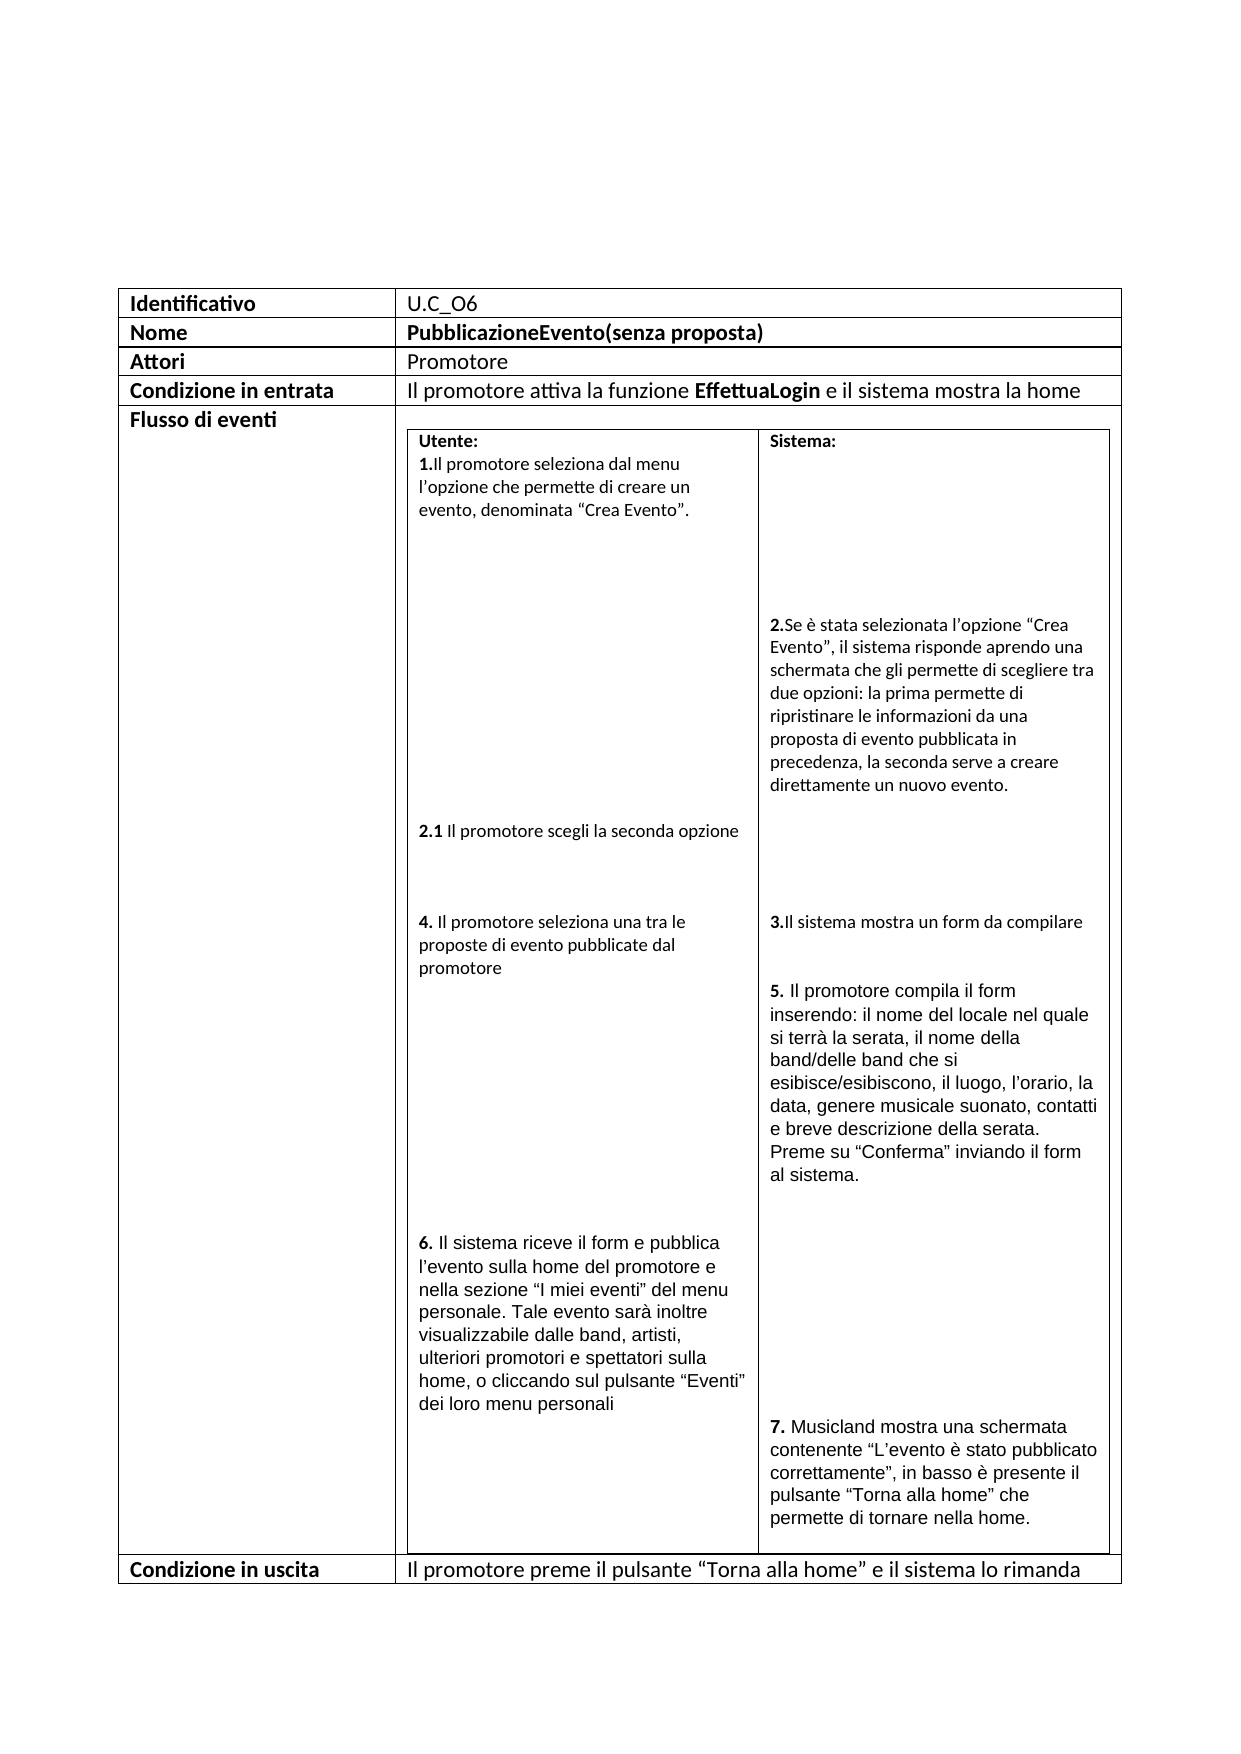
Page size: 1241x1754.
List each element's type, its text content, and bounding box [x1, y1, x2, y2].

table_cell Attori [119, 348, 395, 375]
table_header Identificativo [119, 289, 395, 317]
table_cell Condizione in entrata [119, 376, 395, 404]
table_cell Il promotore attiva la funzione EffettuaLogin e il sistema mostra la home [396, 376, 1121, 404]
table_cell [119, 1555, 395, 1583]
table_cell [396, 406, 1121, 1554]
table_cell Flusso di eventi [119, 406, 395, 1554]
table_cell Promotore [396, 348, 1121, 375]
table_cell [396, 1555, 1121, 1583]
table_cell Nome [119, 318, 395, 346]
table_header U.C_O6 [396, 289, 1121, 317]
table_cell PubblicazioneEvento(senza proposta) [396, 318, 1121, 346]
